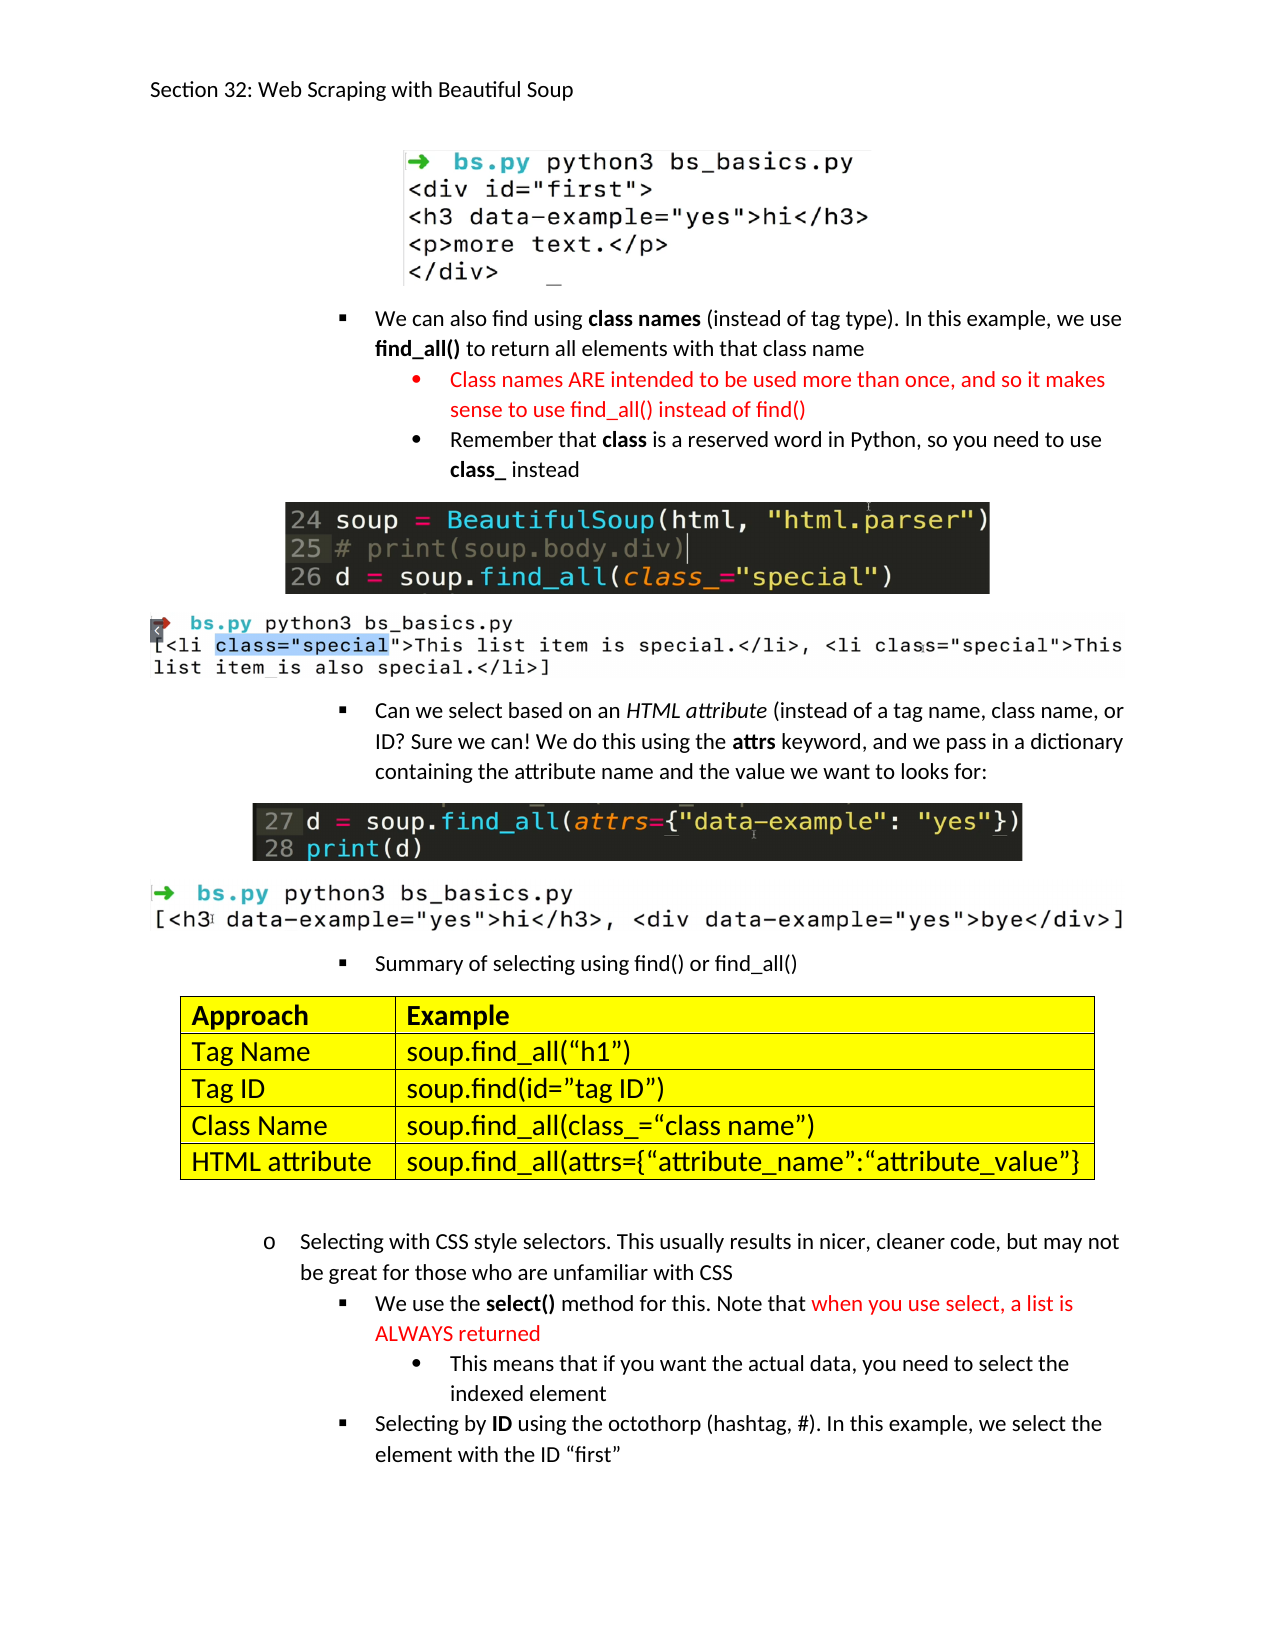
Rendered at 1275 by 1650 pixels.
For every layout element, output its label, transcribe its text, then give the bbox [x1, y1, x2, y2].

table_cell HTML attribute [181, 1144, 395, 1179]
table_cell Tag Name [181, 1034, 395, 1069]
picture [150, 612, 1125, 678]
table_cell soup.find(id=”tag ID”) [396, 1070, 1094, 1106]
list Selecting with CSS style selectors. This usually results in nicer, cleaner code, but may not be great for those who are unfamiliar with CSS [262, 1227, 1125, 1286]
list Class names ARE intended to be used more than once, and so it makes sense to use find_all() instead of find() [412, 365, 1125, 423]
picture [285, 502, 990, 594]
picture [252, 803, 1023, 861]
list Selecting by ID using the octothorp (hashtag, #). In this example, we select the element with the ID “first” [337, 1409, 1125, 1468]
table_cell Tag ID [181, 1070, 395, 1106]
table_header Approach [181, 997, 395, 1032]
picture [403, 150, 872, 286]
list Summary of selecting using find() or find_all() [337, 949, 1125, 977]
list Can we select based on an HTML attribute (instead of a tag name, class name, or ID? Sure we can! We do this using the attrs keyword, and we pass in a dictionary containing the attribute name and the value we want to looks for: [337, 697, 1125, 785]
list This means that if you want the actual data, you need to select the indexed element [412, 1349, 1125, 1407]
list Remember that class is a reserved word in Python, so you need to use class_ instead [412, 425, 1125, 483]
table_cell soup.find_all(class_=“class name”) [396, 1107, 1094, 1142]
table_cell Class Name [181, 1107, 395, 1142]
picture [150, 879, 1125, 931]
list We use the select() method for this. Note that when you use select, a list is ALWAYS returned [337, 1289, 1125, 1347]
list We can also find using class names (instead of tag type). In this example, we use find_all() to return all elements with that class name [337, 304, 1125, 362]
table_cell soup.find_all(attrs={“attribute_name”:“attribute_value”} [396, 1144, 1094, 1179]
table_header Example [396, 997, 1094, 1032]
table_cell soup.find_all(“h1”) [396, 1034, 1094, 1069]
